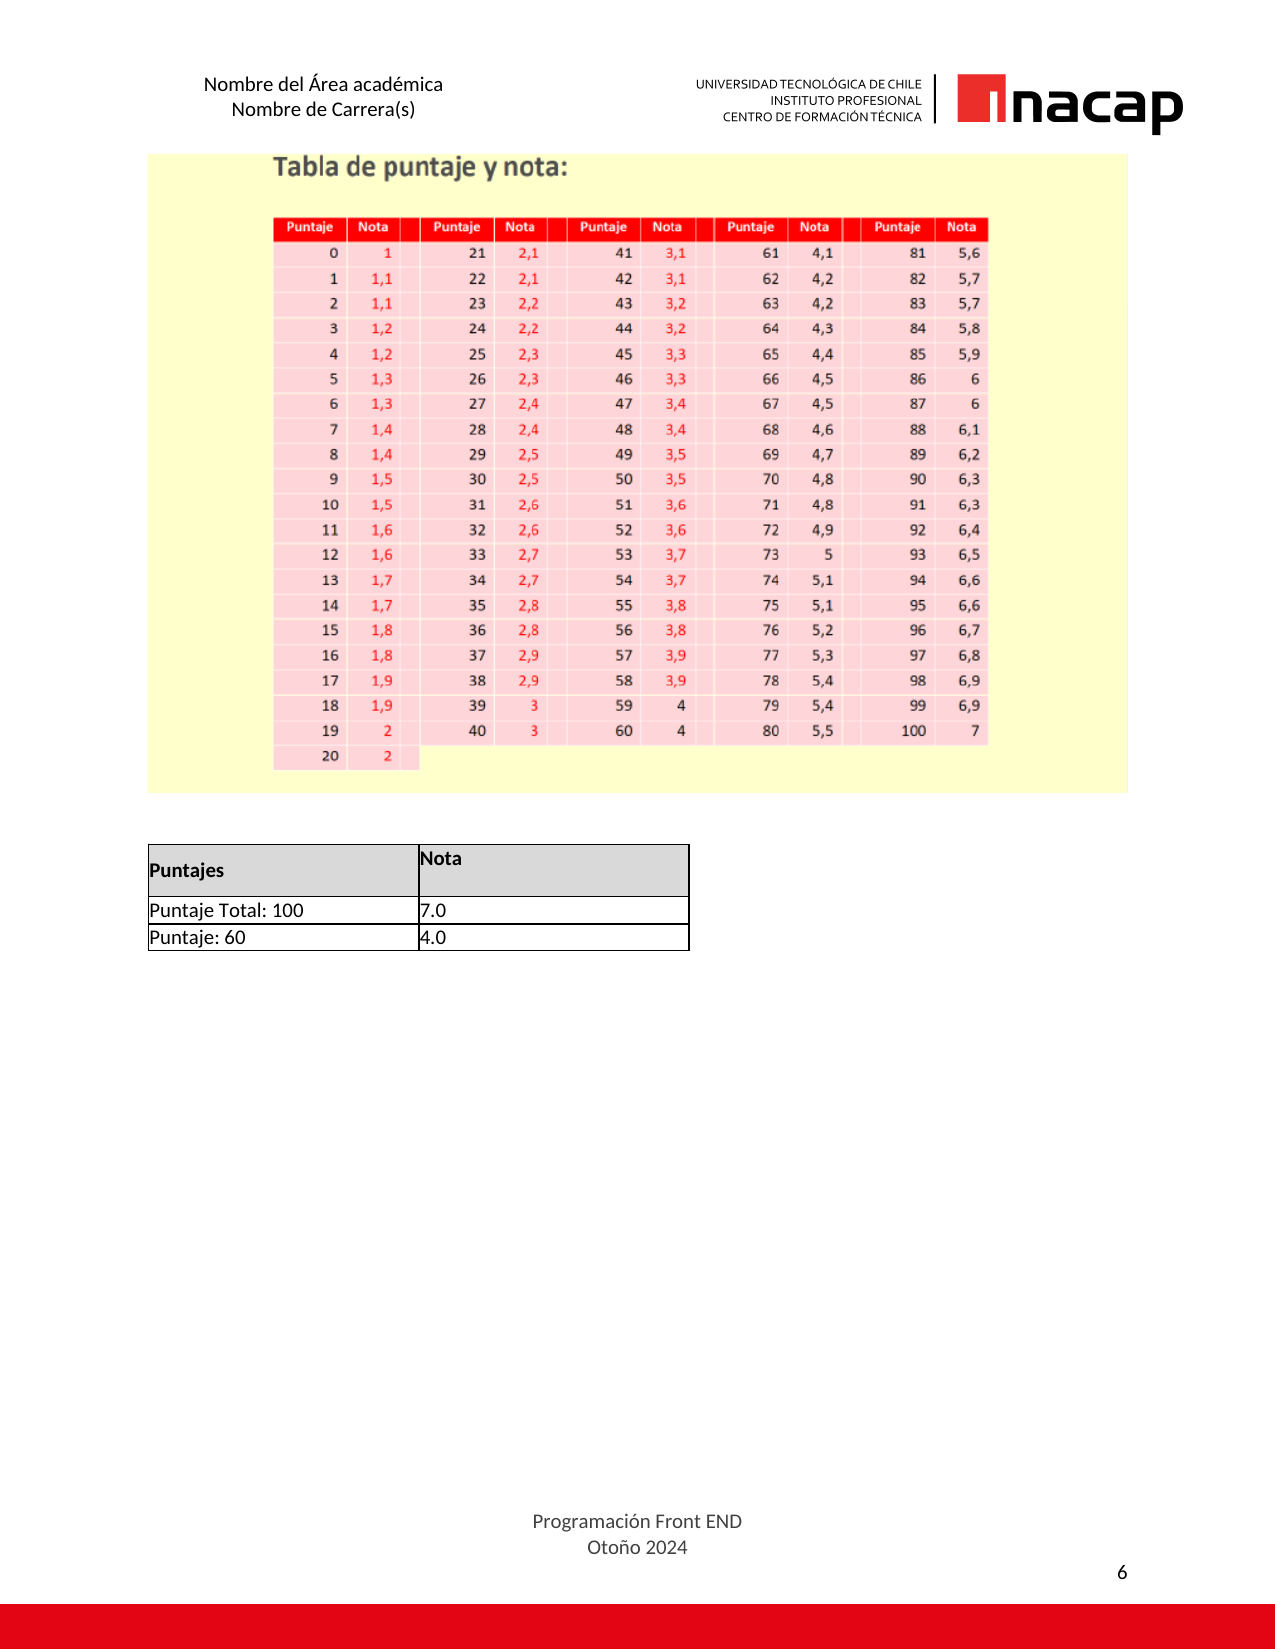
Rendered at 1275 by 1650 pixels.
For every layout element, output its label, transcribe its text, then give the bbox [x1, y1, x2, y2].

table_cell Puntaje Total: 100 [149, 897, 418, 923]
table_header Nota [420, 845, 688, 896]
picture [693, 70, 1185, 136]
picture [147, 147, 1128, 793]
table_cell Puntaje: 60 [149, 925, 418, 950]
table_header Puntajes [149, 845, 418, 896]
table_cell 7.0 [420, 897, 688, 923]
table_cell 4.0 [420, 925, 688, 950]
